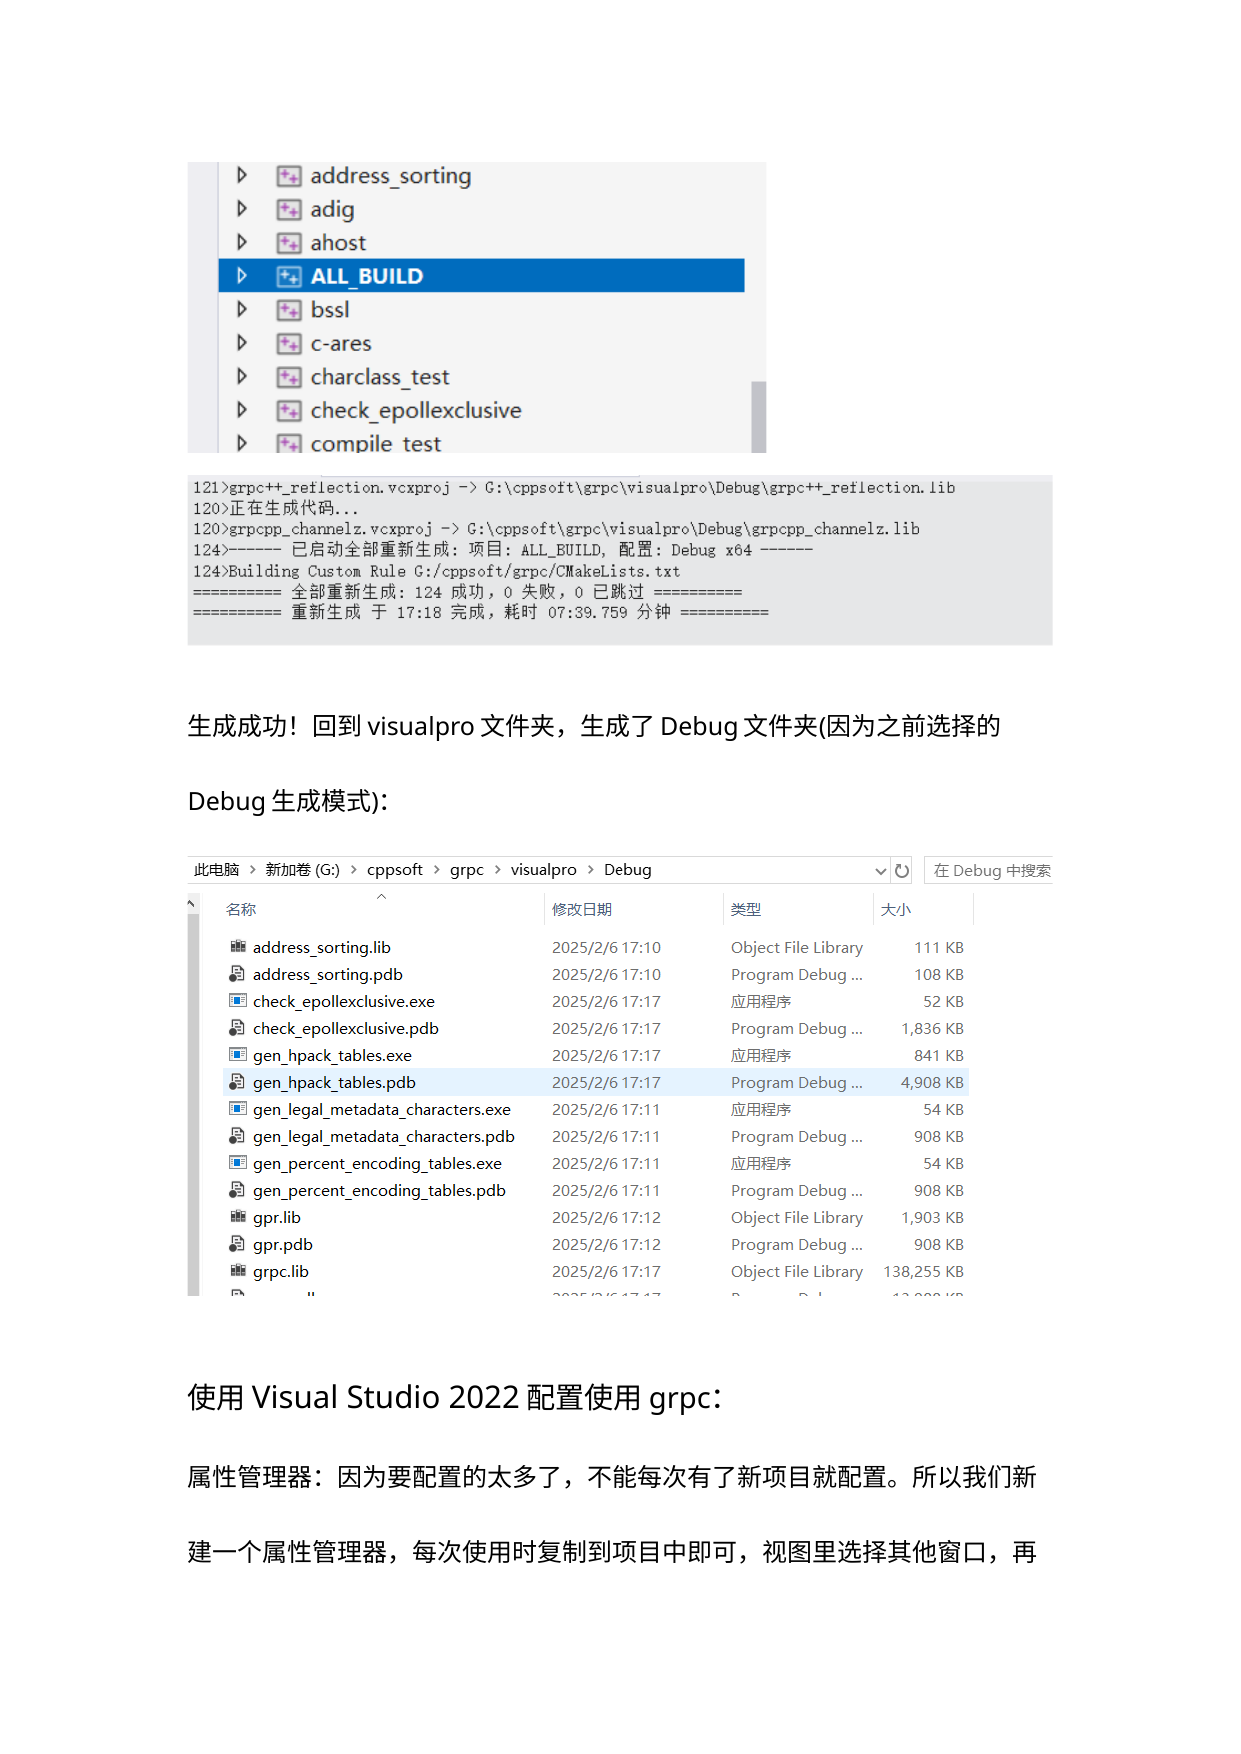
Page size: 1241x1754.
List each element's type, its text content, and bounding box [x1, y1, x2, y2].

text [187, 1443, 1053, 1583]
picture [187, 853, 1053, 1296]
picture [187, 162, 767, 453]
picture [187, 475, 1053, 646]
text 生成成功！回到visualpro文件夹，生成了Debug文件夹(因为之前选择的Debug生成模式)： [187, 692, 1053, 832]
subtitle 使用Visual Studio 2022配置使用grpc： [187, 1364, 1053, 1429]
